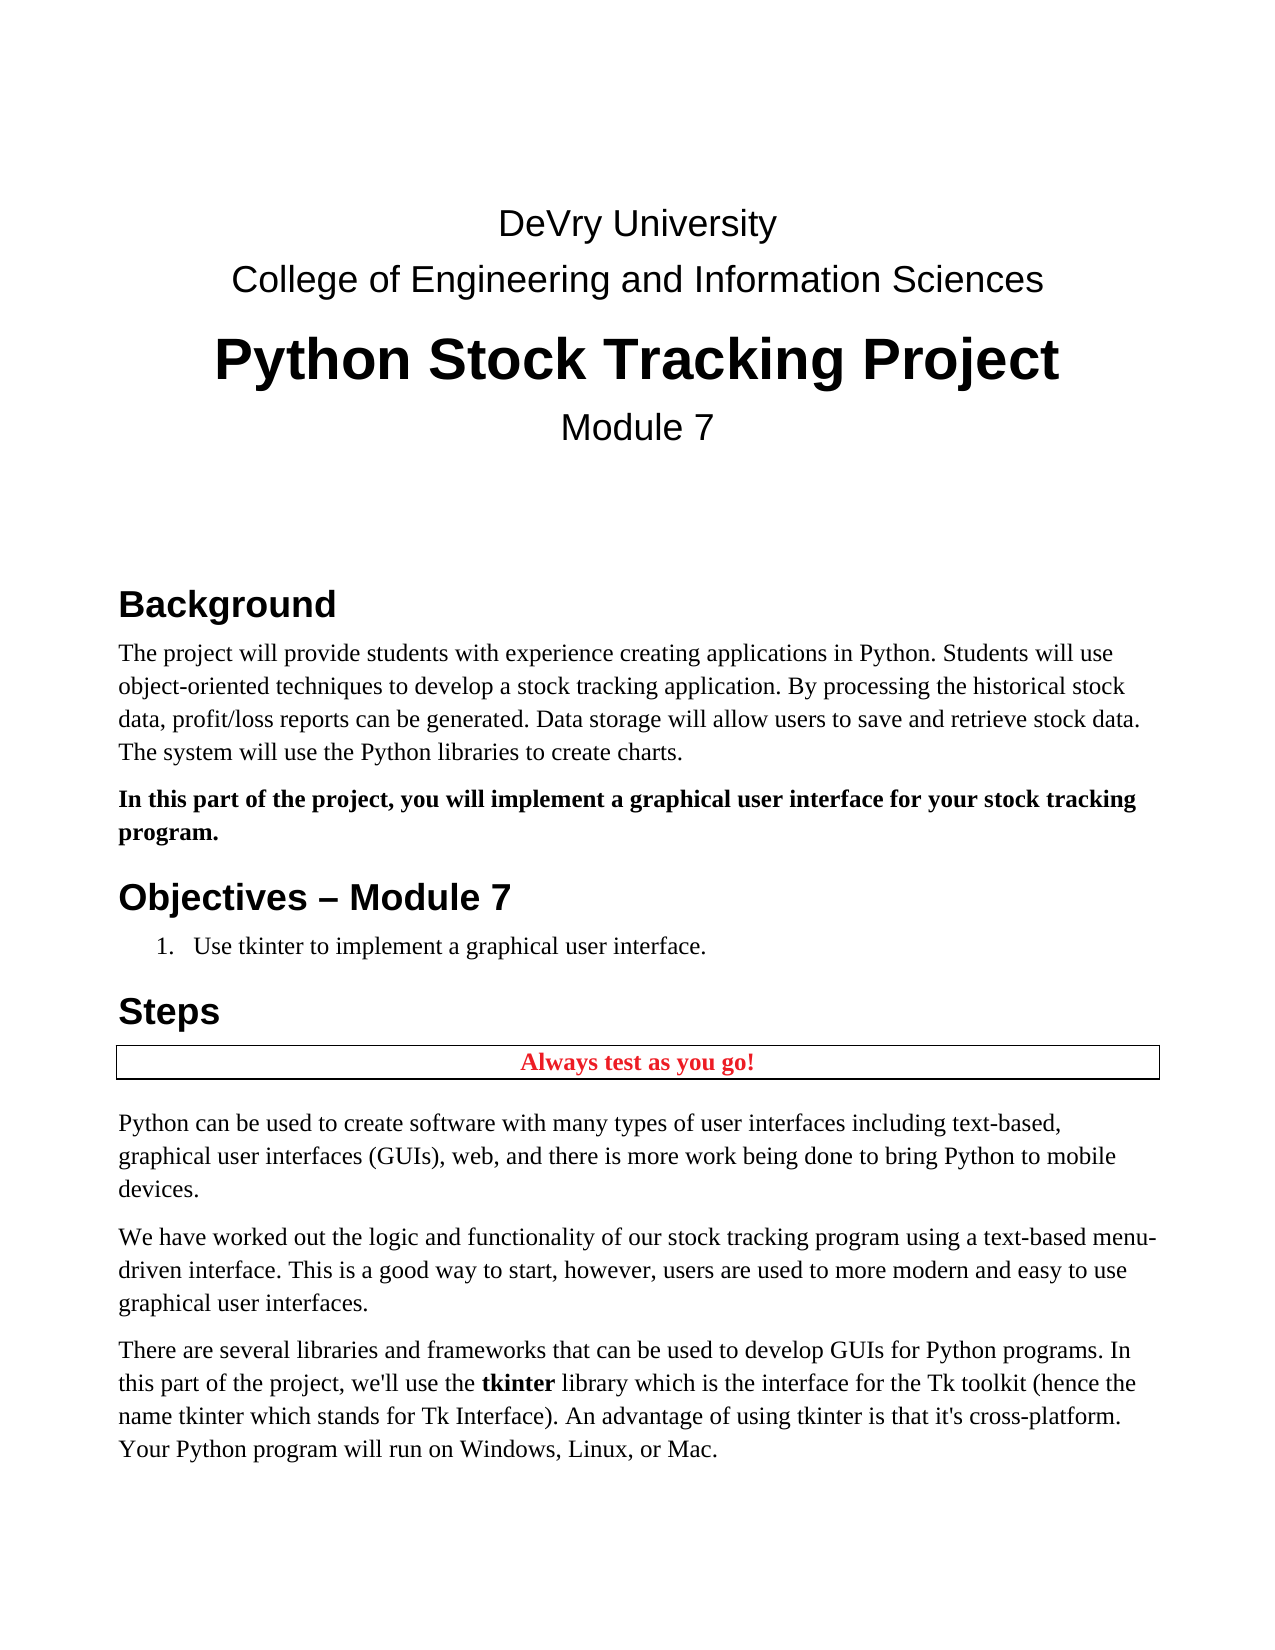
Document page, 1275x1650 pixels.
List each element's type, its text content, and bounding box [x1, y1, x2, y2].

text In this part of the project, you will implement a graphical user interface for your stock tracking program. [118, 784, 1157, 846]
text Python can be used to create software with many types of user interfaces including text-based, graphical user interfaces (GUIs), web, and there is more work being done to bring Python to mobile devices. [118, 1108, 1157, 1203]
subtitle Module 7 [118, 405, 1157, 448]
text There are several libraries and frameworks that can be used to develop GUIs for Python programs. In this part of the project, we'll use the tkinter library which is the interface for the Tk toolkit (hence the name tkinter which stands for Tk Interface). An advantage of using tkinter is that it's cross-platform. Your Python program will run on Windows, Linux, or Mac. [118, 1335, 1157, 1463]
title Python Stock Tracking Project [118, 325, 1157, 392]
text We have worked out the logic and functionality of our stock tracking program using a text-based menu-driven interface. This is a good way to start, however, users are used to more modern and easy to use graphical user interfaces. [118, 1222, 1157, 1316]
list The project will provide students with experience creating applications in Python. Students will use object-oriented techniques to develop a stock tracking application. By processing the historical stock data, profit/loss reports can be generated. Data storage will allow users to save and retrieve stock data. The system will use the Python libraries to create charts. [118, 638, 1157, 766]
list Use tkinter to implement a graphical user interface. [156, 931, 1157, 960]
subtitle Objectives – Module 7 [118, 876, 1157, 919]
subtitle DeVry University [118, 201, 1157, 244]
subtitle College of Engineering and Information Sciences [118, 257, 1157, 300]
list Always test as you go! [117, 1046, 1159, 1078]
subtitle Steps [118, 989, 1157, 1032]
subtitle Background [118, 582, 1157, 625]
